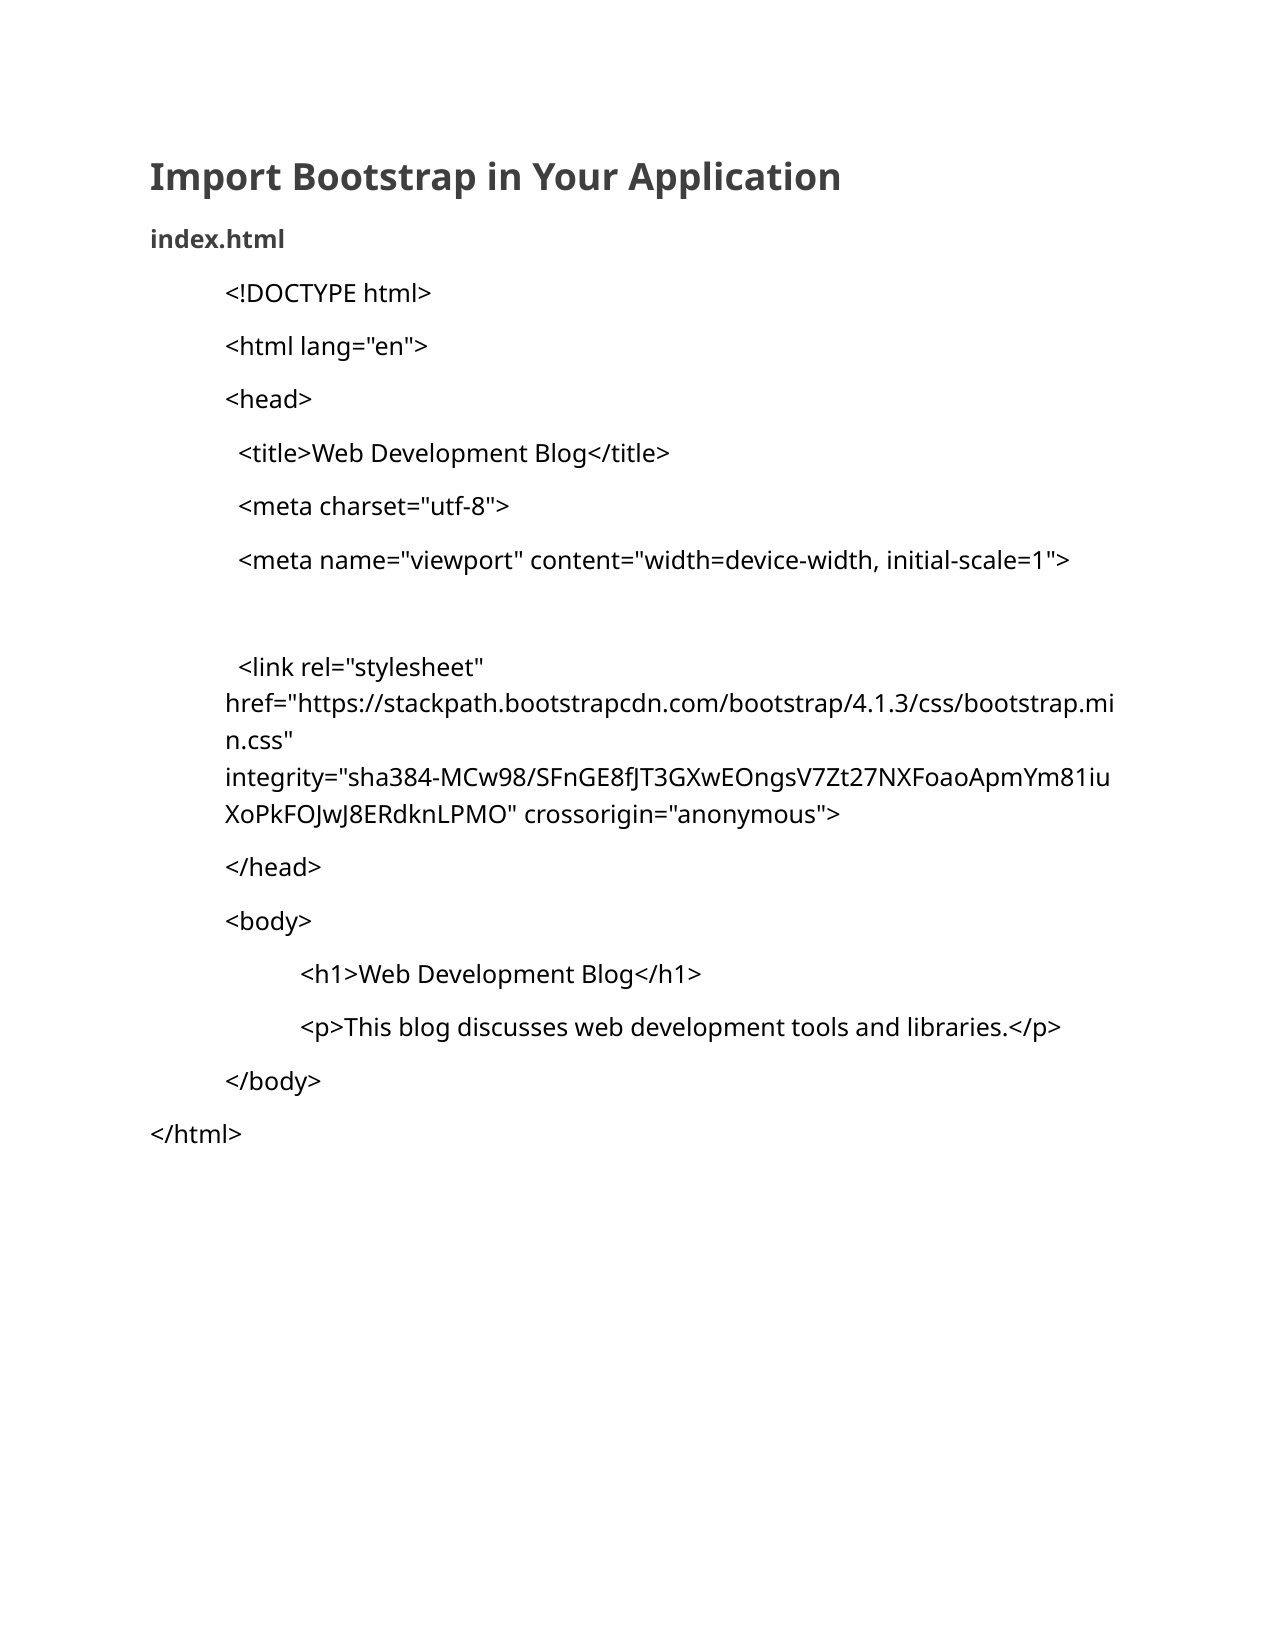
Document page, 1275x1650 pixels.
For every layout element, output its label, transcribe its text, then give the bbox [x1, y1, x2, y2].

text </head> [225, 850, 1125, 884]
text <meta charset="utf-8"> [225, 489, 1125, 523]
text <link rel="stylesheet" href="https://stackpath.bootstrapcdn.com/bootstrap/4.1.3/css/bootstrap.min.css" integrity="sha384-MCw98/SFnGE8fJT3GXwEOngsV7Zt27NXFoaoApmYm81iuXoPkFOJwJ8ERdknLPMO" crossorigin="anonymous"> [225, 649, 1125, 830]
text </html> [150, 1117, 1125, 1151]
text <h1>Web Development Blog</h1> [225, 957, 1125, 991]
text index.html [150, 222, 1125, 256]
text <html lang="en"> [225, 329, 1125, 363]
text <body> [225, 903, 1125, 937]
text <title>Web Development Blog</title> [225, 436, 1125, 469]
text Import Bootstrap in Your Application [150, 150, 1125, 201]
text </body> [225, 1063, 1125, 1098]
text <!DOCTYPE html> [225, 275, 1125, 309]
text <meta name="viewport" content="width=device-width, initial-scale=1"> [225, 542, 1125, 576]
text <head> [225, 382, 1125, 416]
text <p>This blog discusses web development tools and libraries.</p> [225, 1010, 1125, 1044]
